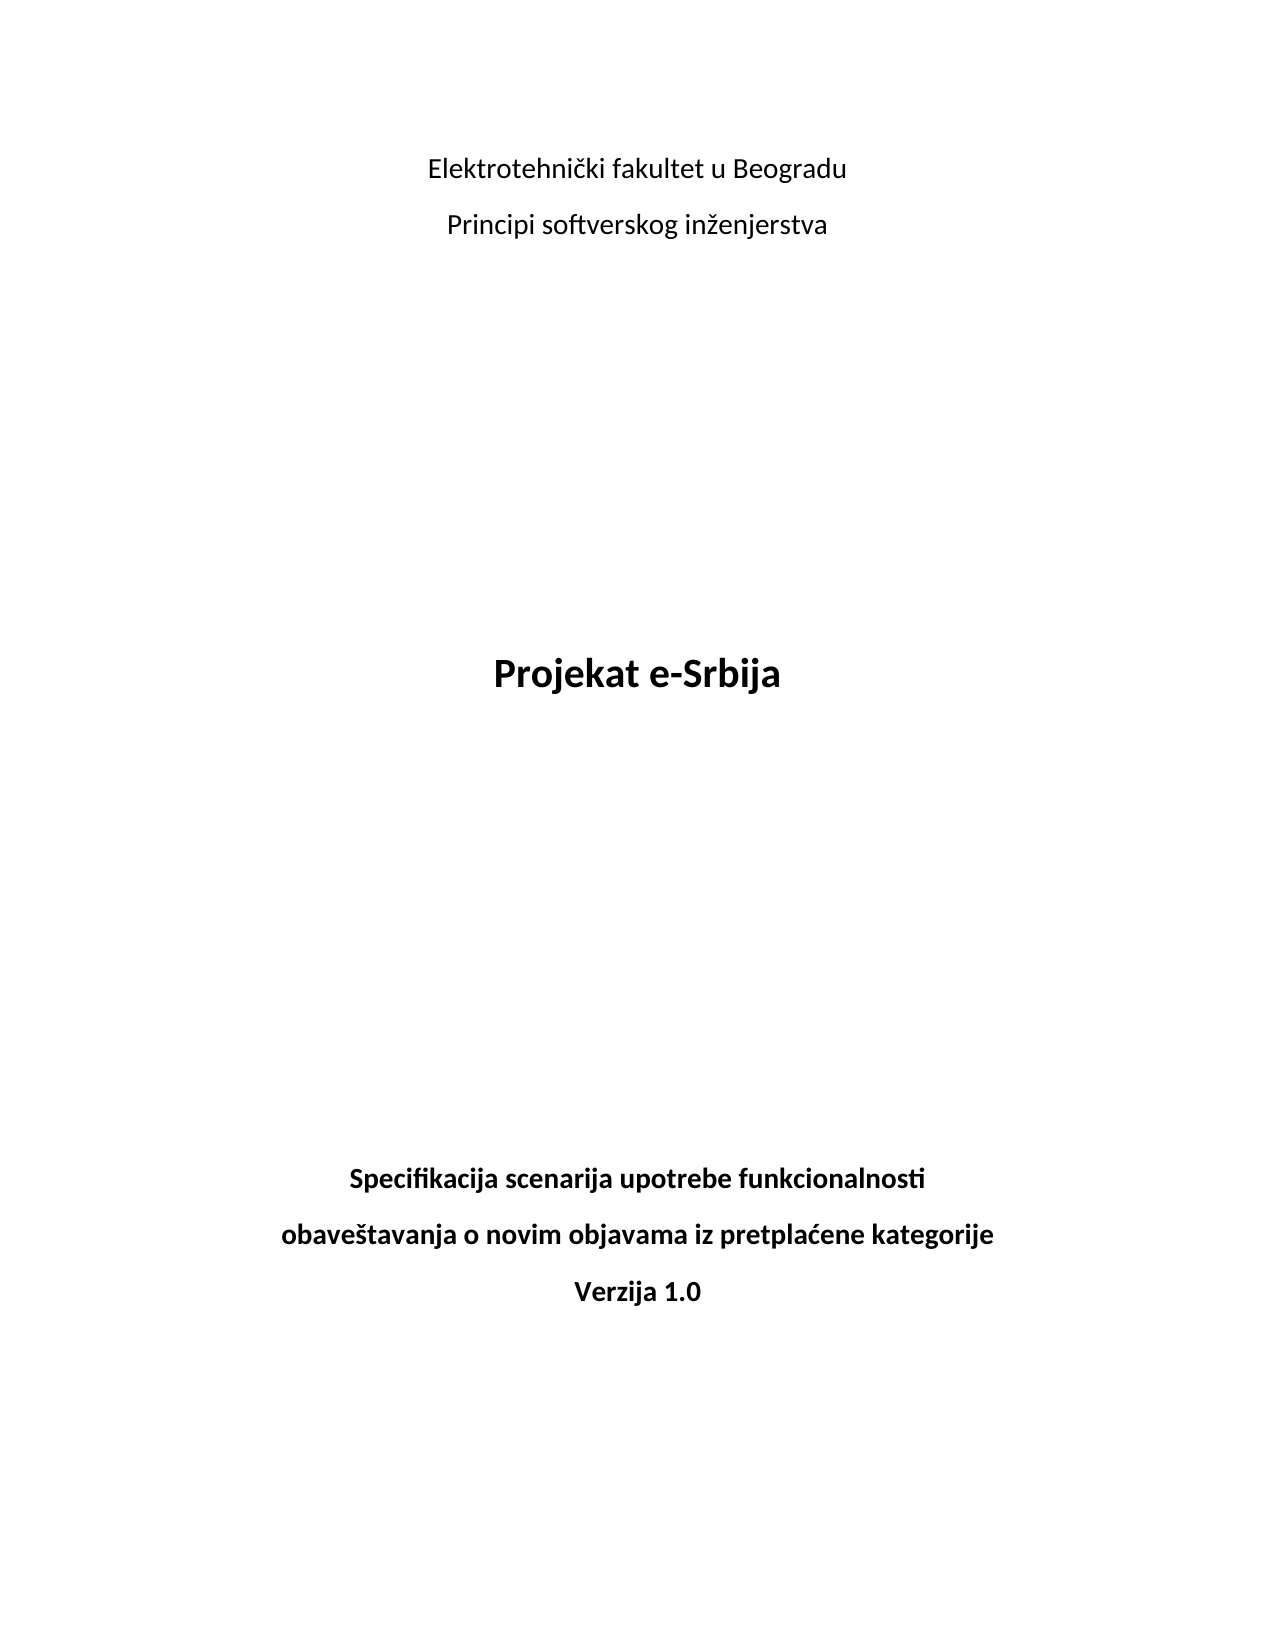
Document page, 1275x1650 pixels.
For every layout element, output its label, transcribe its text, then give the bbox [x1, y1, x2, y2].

text Elektrotehnički fakultet u Beogradu [150, 150, 1125, 186]
text obaveštavanja o novim objavama iz pretplaćene kategorije [150, 1216, 1125, 1252]
text Principi softverskog inženjerstva [150, 206, 1125, 242]
text Projekat e-Srbija [150, 647, 1125, 698]
text Specifikacija scenarija upotrebe funkcionalnosti [150, 1160, 1125, 1195]
text Verzija 1.0 [150, 1273, 1125, 1308]
